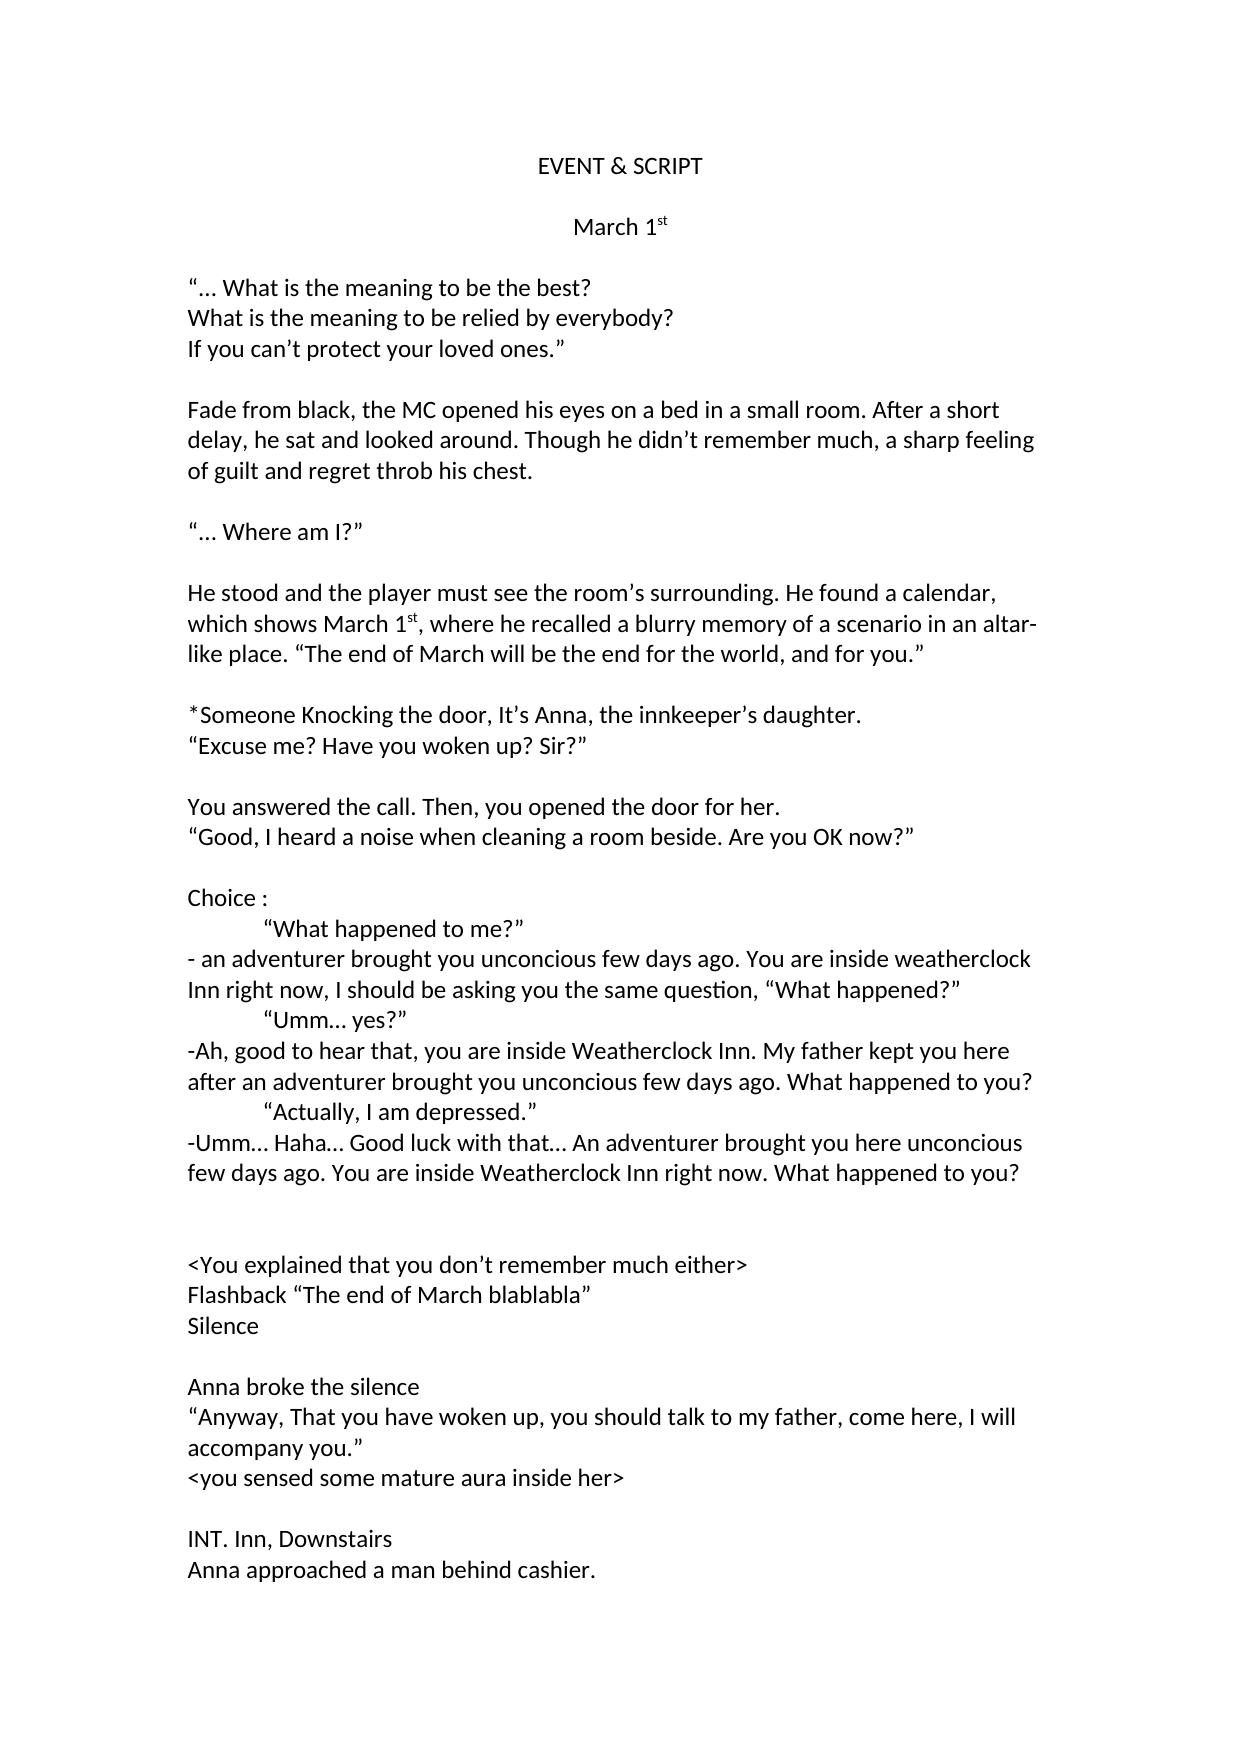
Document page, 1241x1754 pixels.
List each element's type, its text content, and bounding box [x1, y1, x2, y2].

text <you sensed some mature aura inside her> [187, 1462, 1053, 1493]
text “Anyway, That you have woken up, you should talk to my father, come here, I will accompany you.” [187, 1401, 1053, 1462]
text March 1st [187, 211, 1053, 242]
text Fade from black, the MC opened his eyes on a bed in a small room. After a short delay, he sat and looked around. Though he didn’t remember much, a sharp feeling of guilt and regret throb his chest. [187, 394, 1053, 486]
text He stood and the player must see the room’s surrounding. He found a calendar, which shows March 1st, where he recalled a blurry memory of a scenario in an altar-like place. “The end of March will be the end for the world, and for you.” [187, 577, 1053, 669]
text “... Where am I?” [187, 516, 1053, 547]
text Silence [187, 1310, 1053, 1340]
text <You explained that you don’t remember much either> [187, 1249, 1053, 1279]
text “Actually, I am depressed.” [187, 1096, 1053, 1127]
text If you can’t protect your loved ones.” [187, 333, 1053, 364]
text You answered the call. Then, you opened the door for her. [187, 791, 1053, 821]
text What is the meaning to be relied by everybody? [187, 303, 1053, 333]
text “Umm… yes?” [187, 1004, 1053, 1035]
text Anna approached a man behind cashier. [187, 1554, 1053, 1584]
text Flashback “The end of March blablabla” [187, 1279, 1053, 1310]
text Anna broke the silence [187, 1371, 1053, 1401]
text “What happened to me?” [187, 913, 1053, 943]
text Choice : [187, 882, 1053, 913]
text -Umm… Haha… Good luck with that… An adventurer brought you here unconcious few days ago. You are inside Weatherclock Inn right now. What happened to you? [187, 1127, 1053, 1188]
text *Someone Knocking the door, It’s Anna, the innkeeper’s daughter. [187, 699, 1053, 730]
text “... What is the meaning to be the best? [187, 272, 1053, 303]
text INT. Inn, Downstairs [187, 1523, 1053, 1554]
text -Ah, good to hear that, you are inside Weatherclock Inn. My father kept you here after an adventurer brought you unconcious few days ago. What happened to you? [187, 1035, 1053, 1096]
text EVENT & SCRIPT [187, 150, 1053, 181]
text - an adventurer brought you unconcious few days ago. You are inside weatherclock Inn right now, I should be asking you the same question, “What happened?” [187, 943, 1053, 1004]
text “Good, I heard a noise when cleaning a room beside. Are you OK now?” [187, 821, 1053, 852]
text “Excuse me? Have you woken up? Sir?” [187, 730, 1053, 760]
